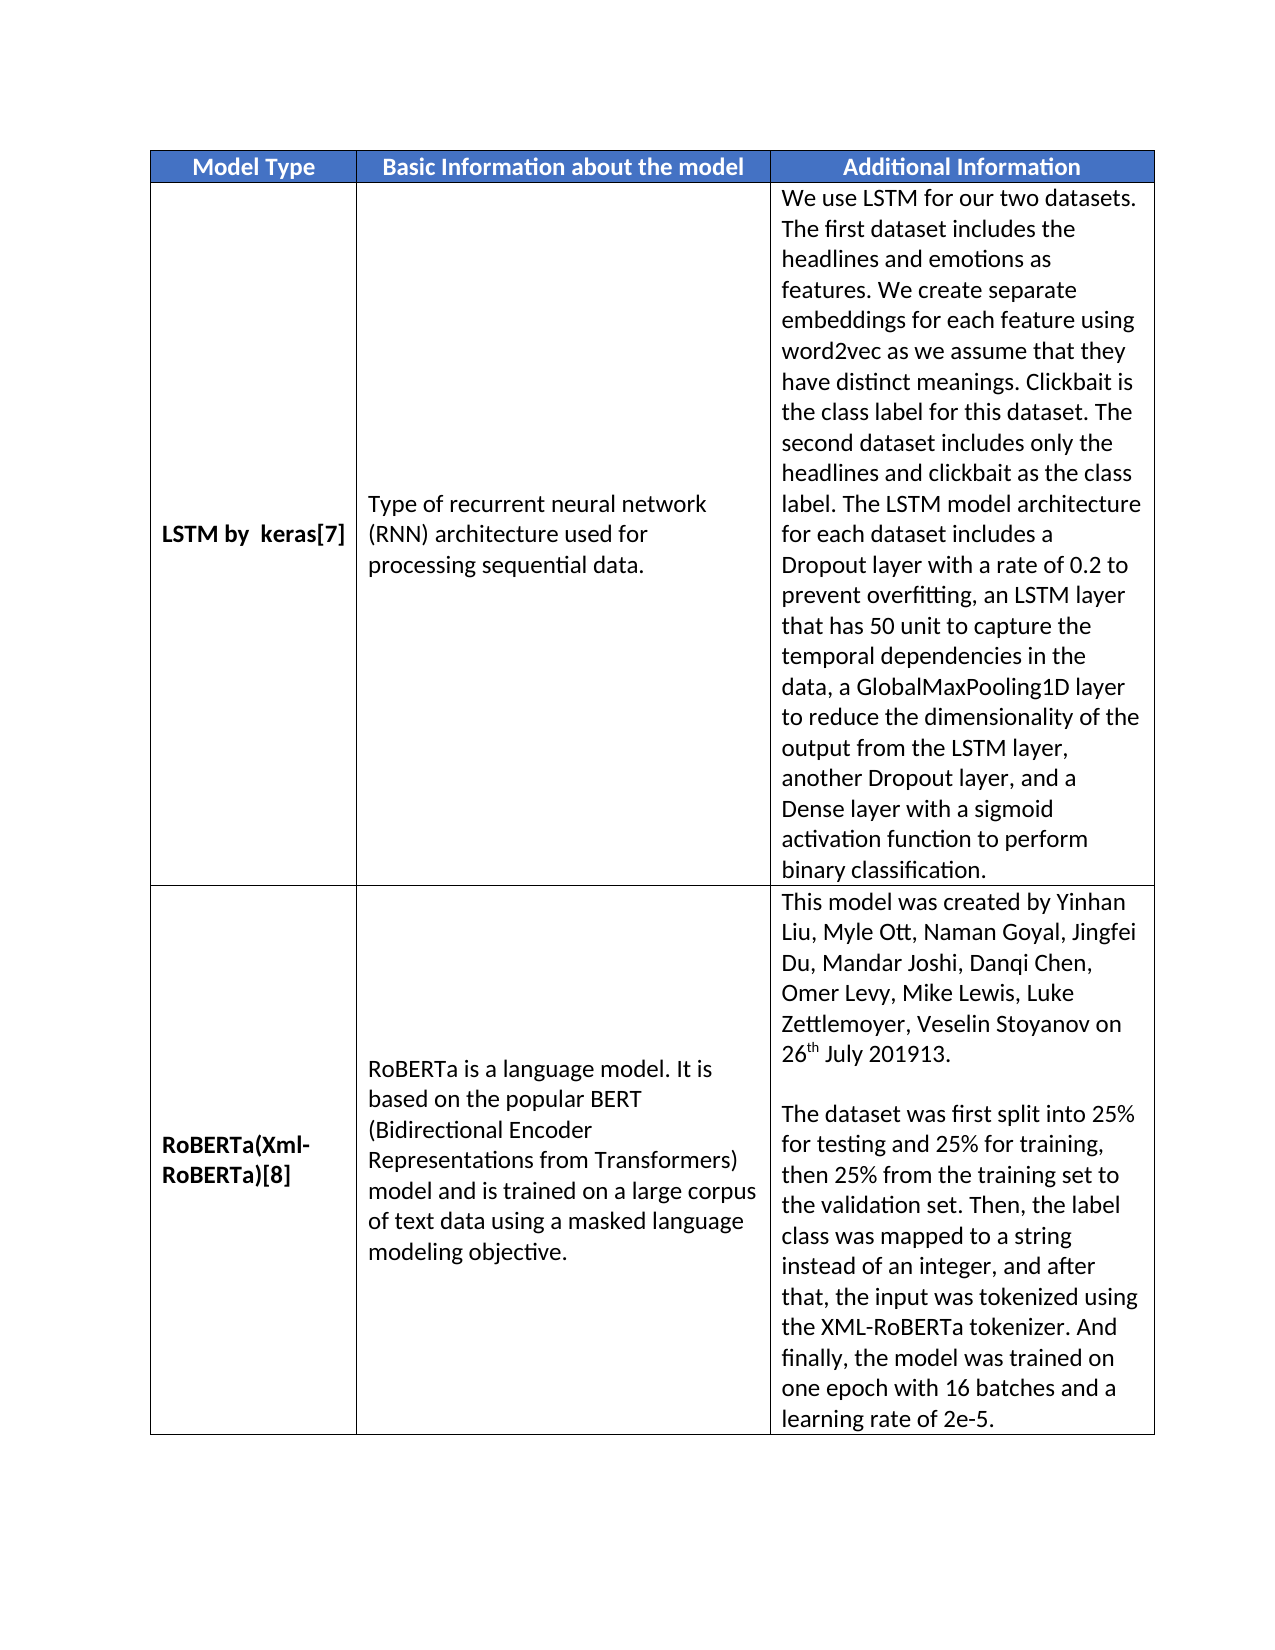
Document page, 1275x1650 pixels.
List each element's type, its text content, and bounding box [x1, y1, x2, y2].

table_cell Type of recurrent neural network (RNN) architecture used for processing sequential data. [357, 183, 770, 884]
table_header Additional Information [771, 151, 1154, 182]
table_cell We use LSTM for our two datasets. The first dataset includes the headlines and emotions as features. We create separate embeddings for each feature using word2vec as we assume that they have distinct meanings. Clickbait is the class label for this dataset. The second dataset includes only the headlines and clickbait as the class label. The LSTM model architecture for each dataset includes a Dropout layer with a rate of 0.2 to prevent overfitting, an LSTM layer that has 50 unit to capture the temporal dependencies in the data, a GlobalMaxPooling1D layer to reduce the dimensionality of the output from the LSTM layer, another Dropout layer, and a Dense layer with a sigmoid activation function to perform binary classification. [771, 183, 1154, 884]
table_header Basic Information about the model [357, 151, 770, 182]
table_cell RoBERTa(Xml- RoBERTa)‎[8] [151, 886, 356, 1434]
table_cell RoBERTa is a language model. It is based on the popular BERT (Bidirectional Encoder Representations from Transformers) model and is trained on a large corpus of text data using a masked language modeling objective. [357, 886, 770, 1434]
table_cell This model was created by Yinhan Liu, Myle Ott, Naman Goyal, Jingfei Du, Mandar Joshi, Danqi Chen, Omer Levy, Mike Lewis, Luke Zettlemoyer, Veselin Stoyanov on 26th July 201913. The dataset was first split into 25% for testing and 25% for training, then 25% from the training set to the validation set. Then, the label class was mapped to a string instead of an integer, and after that, the input was tokenized using the XML-RoBERTa tokenizer. And finally, the model was trained on one epoch with 16 batches and a learning rate of 2e-5. [771, 886, 1154, 1434]
table_header Model Type [151, 151, 356, 182]
table_cell LSTM by keras‎[7] [151, 183, 356, 884]
